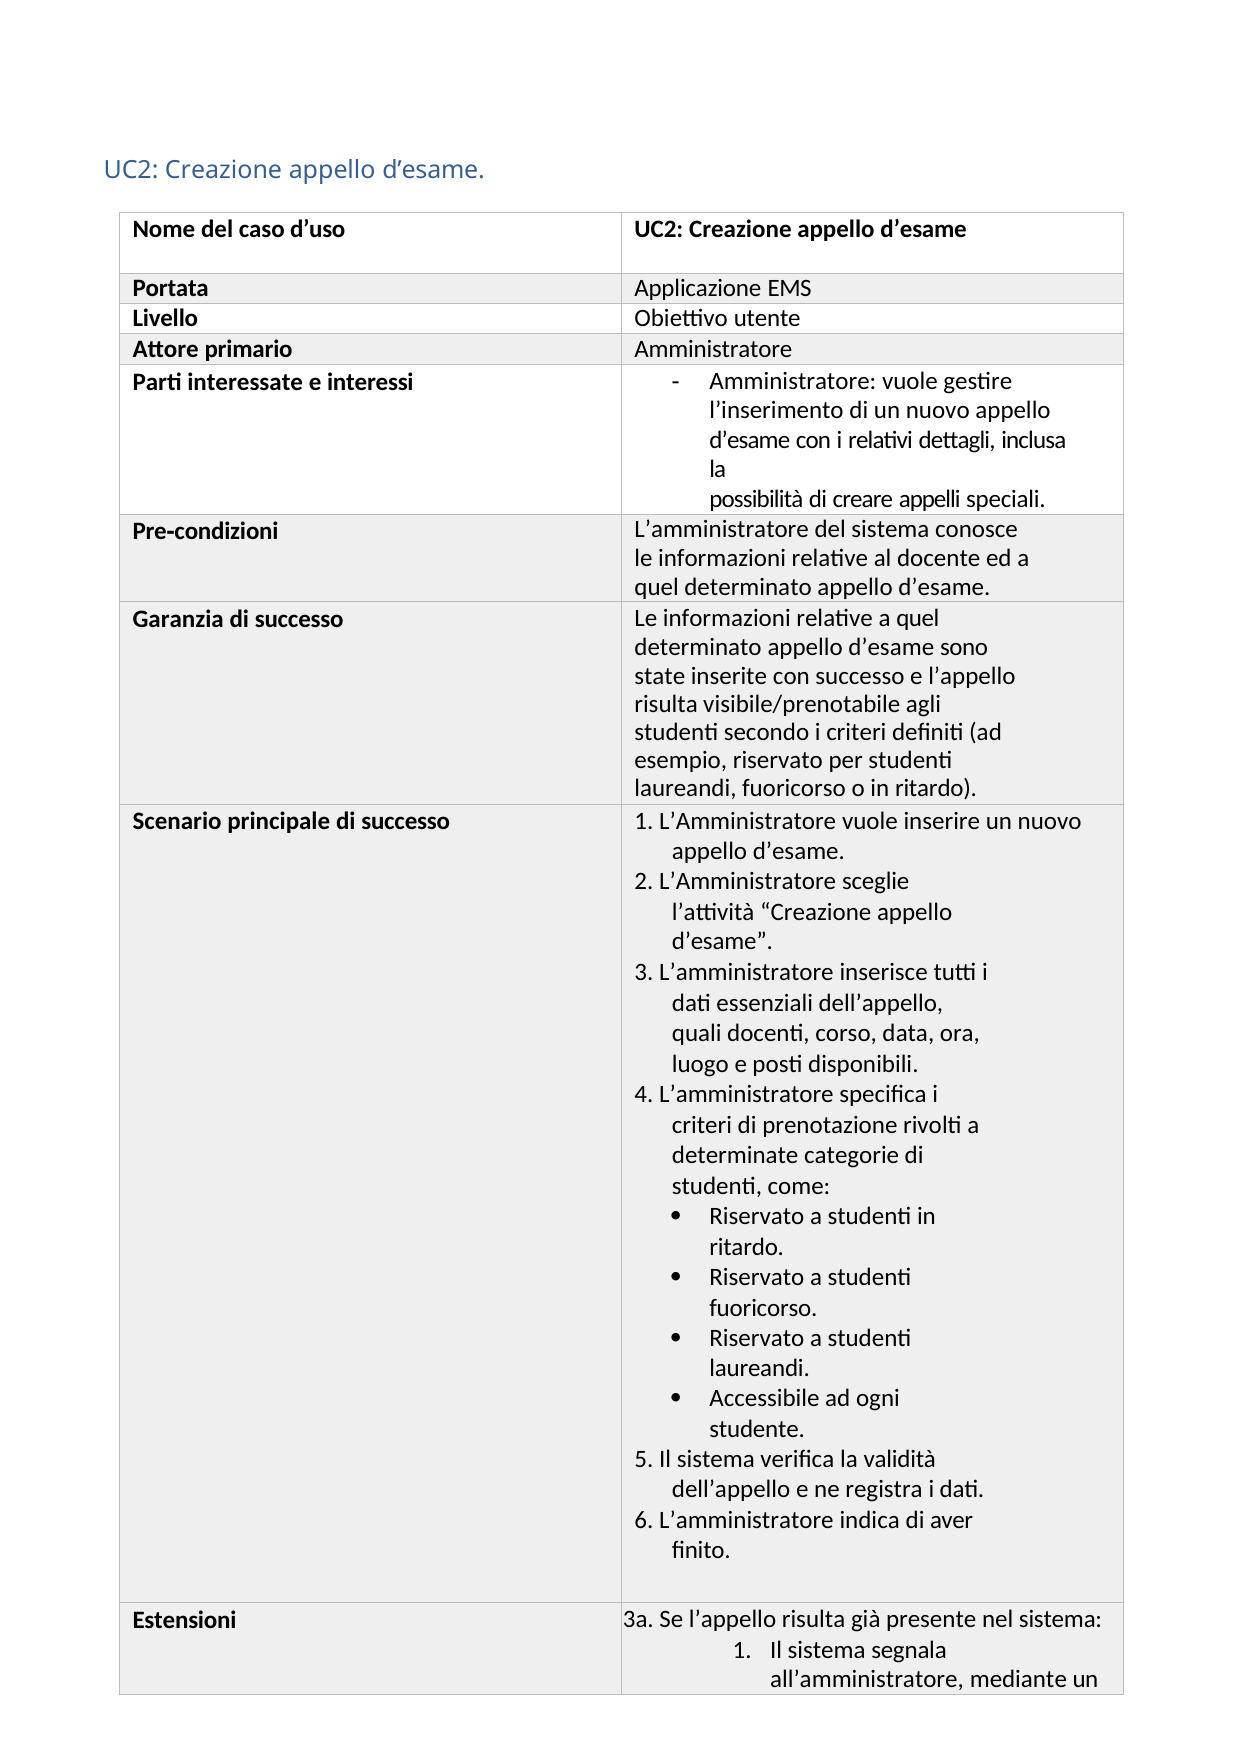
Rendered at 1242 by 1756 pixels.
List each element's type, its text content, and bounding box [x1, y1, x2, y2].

table_cell Parti interessate e interessi [120, 365, 621, 513]
table_header UC2: Creazione appello d’esame [622, 213, 1123, 273]
table_header Nome del caso d’uso [120, 213, 621, 273]
table_cell ‐ Amministratore: vuole gestire l’inserimento di un nuovo appello d’esame con i relativi dettagli, inclusa la possibilità di creare appelli speciali. [622, 365, 1123, 513]
table_cell Pre‐condizioni [120, 515, 621, 601]
table_cell L’amministratore del sistema conosce le informazioni relative al docente ed a quel determinato appello d’esame. [622, 515, 1123, 601]
table_cell Applicazione EMS [622, 274, 1123, 303]
table_cell Amministratore [622, 334, 1123, 364]
table_cell L’Amministratore vuole inserire un nuovo appello d’esame. L’Amministratore sceglie l’attività “Creazione appello d’esame”. L’amministratore inserisce tutti i dati essenziali dell’appello, quali docenti, corso, data, ora, luogo e posti disponibili. L’amministratore specifica i criteri di prenotazione rivolti a determinate categorie di studenti, come: Riservato a studenti in ritardo. Riservato a studenti fuoricorso. Riservato a studenti laureandi. Accessibile ad ogni studente. Il sistema verifica la validità dell’appello e ne registra i dati. L’amministratore indica di aver finito. [622, 805, 1123, 1602]
table_cell Scenario principale di successo [120, 805, 621, 1602]
table_cell Livello [120, 304, 621, 333]
table_cell Obiettivo utente [622, 304, 1123, 333]
table_cell Attore primario [120, 334, 621, 364]
table_cell Portata [120, 274, 621, 303]
table_cell Garanzia di successo [120, 602, 621, 804]
table_cell Estensioni [120, 1603, 621, 1694]
text UC2: Creazione appello d’esame. [103, 151, 1168, 185]
table_cell 3a. Se l’appello risulta già presente nel sistema: 1. Il sistema segnala all’amministratore, mediante un [622, 1603, 1123, 1694]
table_cell Le informazioni relative a quel determinato appello d’esame sono state inserite con successo e l’appello risulta visibile/prenotabile agli studenti secondo i criteri definiti (ad esempio, riservato per studenti laureandi, fuoricorso o in ritardo). [622, 602, 1123, 804]
